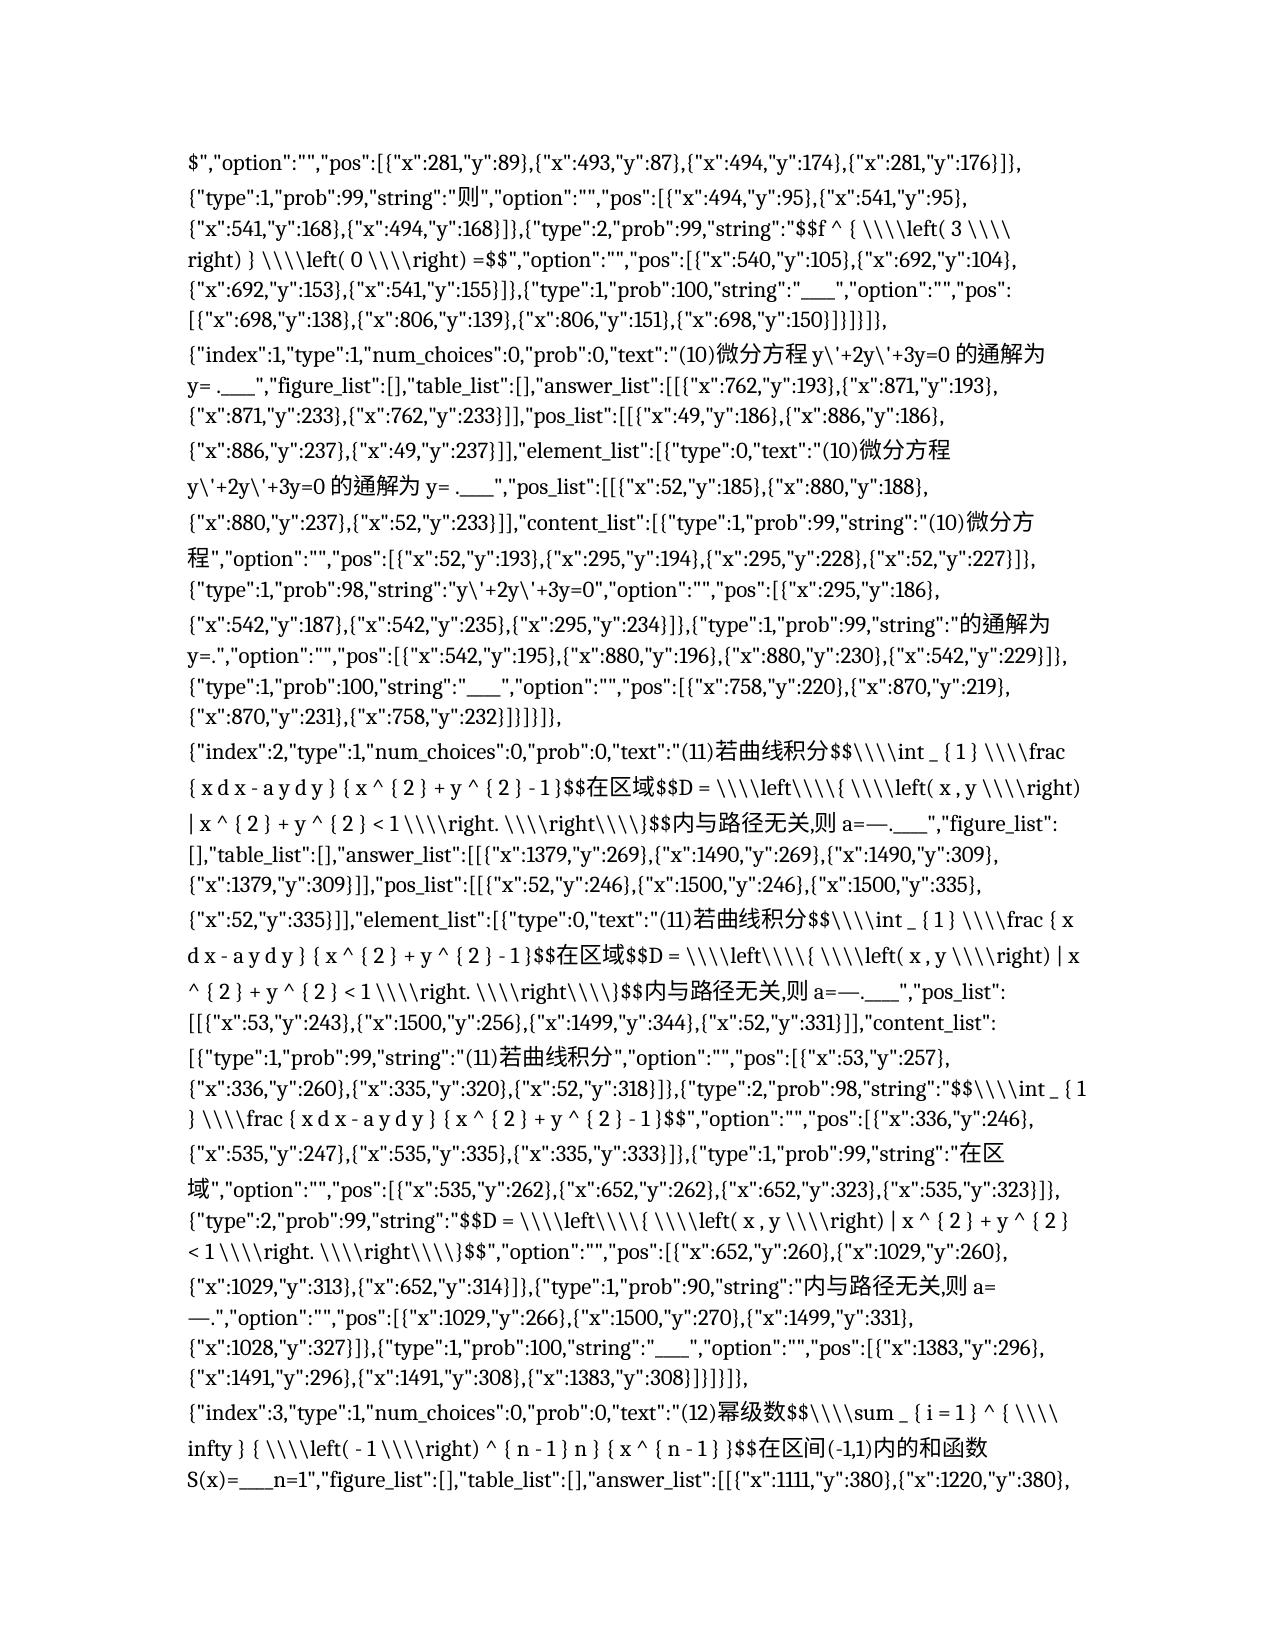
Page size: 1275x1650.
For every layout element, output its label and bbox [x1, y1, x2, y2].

text [187, 150, 1087, 1493]
